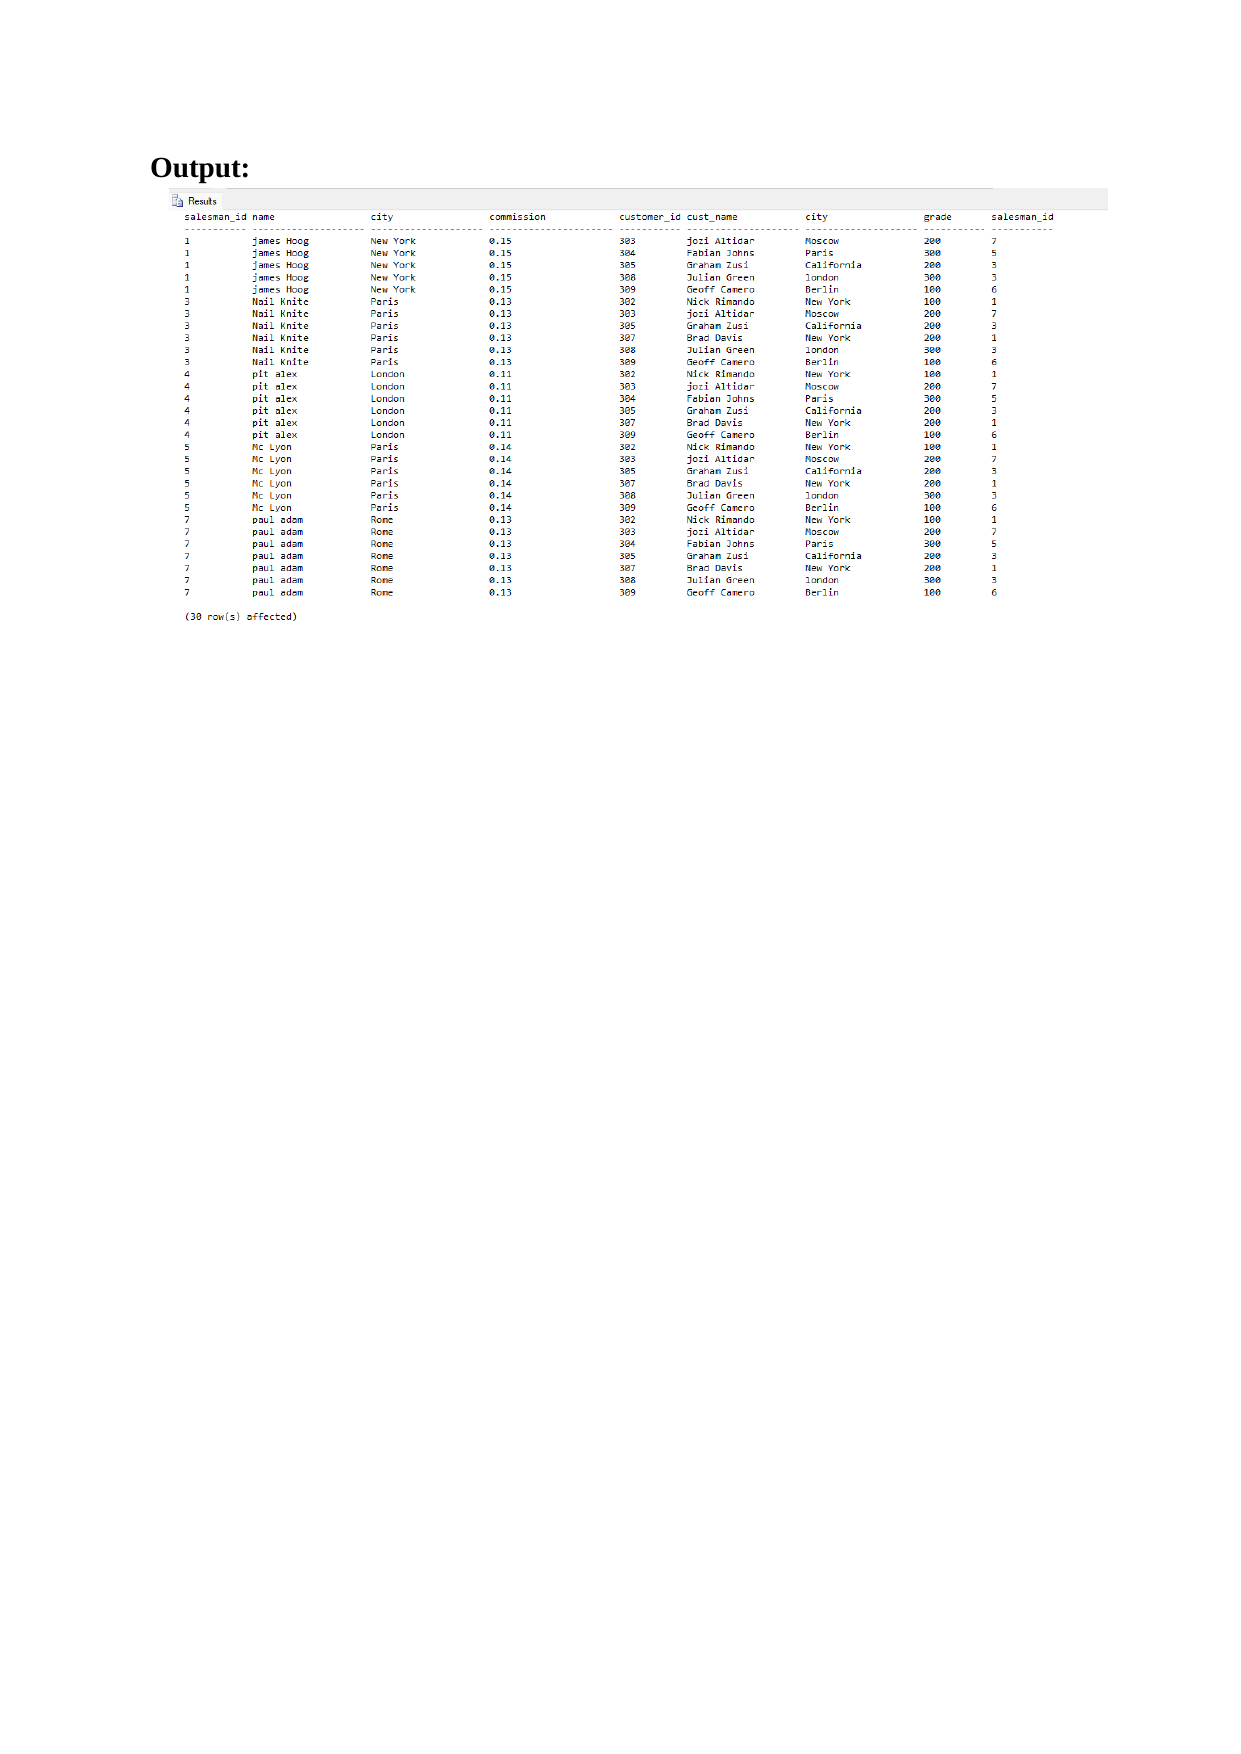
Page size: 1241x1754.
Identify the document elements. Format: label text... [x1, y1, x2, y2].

text Output: [150, 150, 1090, 650]
